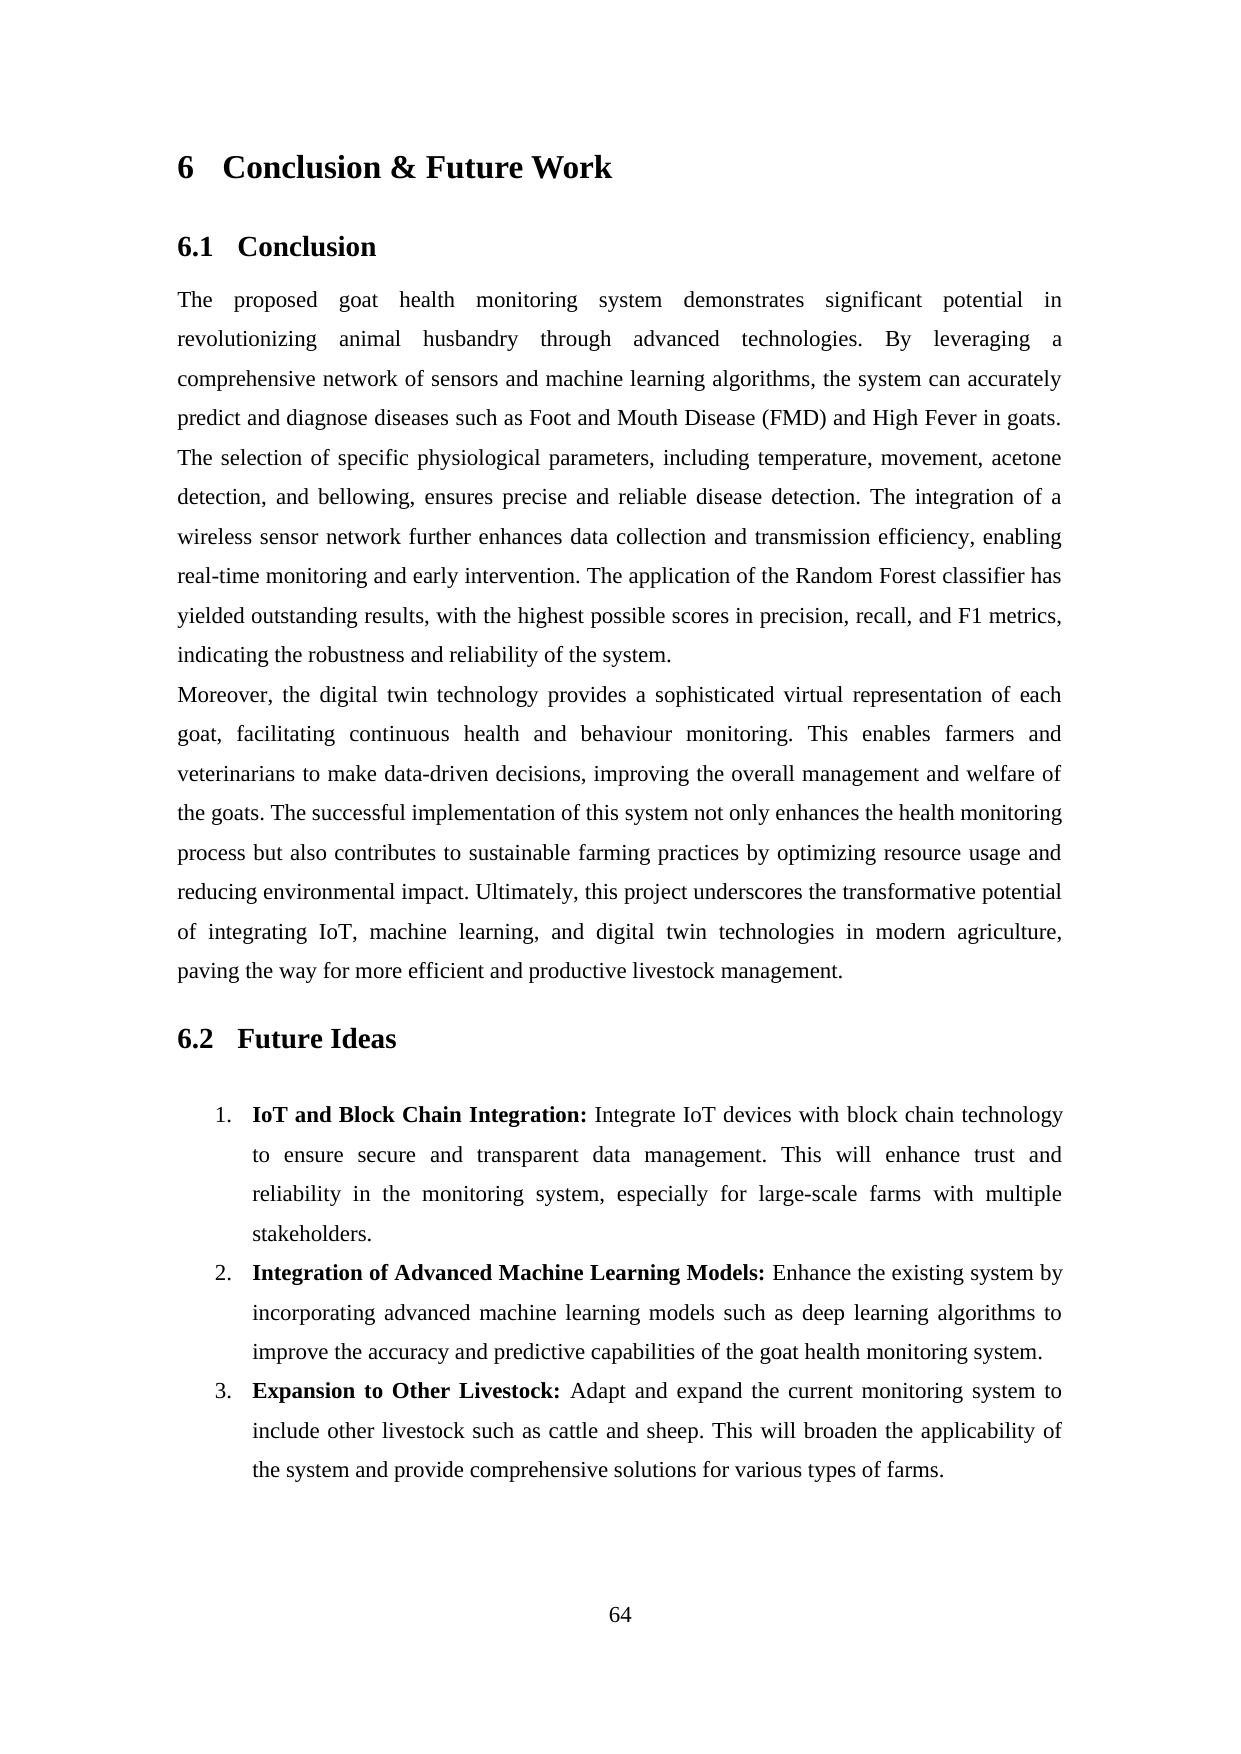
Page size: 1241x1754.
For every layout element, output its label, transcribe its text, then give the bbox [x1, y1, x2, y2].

list Integration of Advanced Machine Learning Models: Enhance the existing system by incorporating advanced machine learning models such as deep learning algorithms to improve the accuracy and predictive capabilities of the goat health monitoring system. [214, 1259, 1063, 1364]
text The proposed goat health monitoring system demonstrates significant potential in revolutionizing animal husbandry through advanced technologies. By leveraging a comprehensive network of sensors and machine learning algorithms, the system can accurately predict and diagnose diseases such as Foot and Mouth Disease (FMD) and High Fever in goats. The selection of specific physiological parameters, including temperature, movement, acetone detection, and bellowing, ensures precise and reliable disease detection. The integration of a wireless sensor network further enhances data collection and transmission efficiency, enabling real-time monitoring and early intervention. The application of the Random Forest classifier has yielded outstanding results, with the highest possible scores in precision, recall, and F1 metrics, indicating the robustness and reliability of the system. [177, 286, 1063, 668]
text Moreover, the digital twin technology provides a sophisticated virtual representation of each goat, facilitating continuous health and behaviour monitoring. This enables farmers and veterinarians to make data-driven decisions, improving the overall management and welfare of the goats. The successful implementation of this system not only enhances the health monitoring process but also contributes to sustainable farming practices by optimizing resource usage and reducing environmental impact. Ultimately, this project underscores the transformative potential of integrating IoT, machine learning, and digital twin technologies in modern agriculture, paving the way for more efficient and productive livestock management. [177, 681, 1063, 983]
subtitle Future Ideas [177, 1022, 1063, 1055]
subtitle Conclusion [177, 229, 1063, 263]
subtitle Conclusion & Future Work [177, 147, 1063, 185]
list Expansion to Other Livestock: Adapt and expand the current monitoring system to include other livestock such as cattle and sheep. This will broaden the applicability of the system and provide comprehensive solutions for various types of farms. [214, 1377, 1063, 1483]
list IoT and Block Chain Integration: Integrate IoT devices with block chain technology to ensure secure and transparent data management. This will enhance trust and reliability in the monitoring system, especially for large-scale farms with multiple stakeholders. [214, 1101, 1063, 1246]
